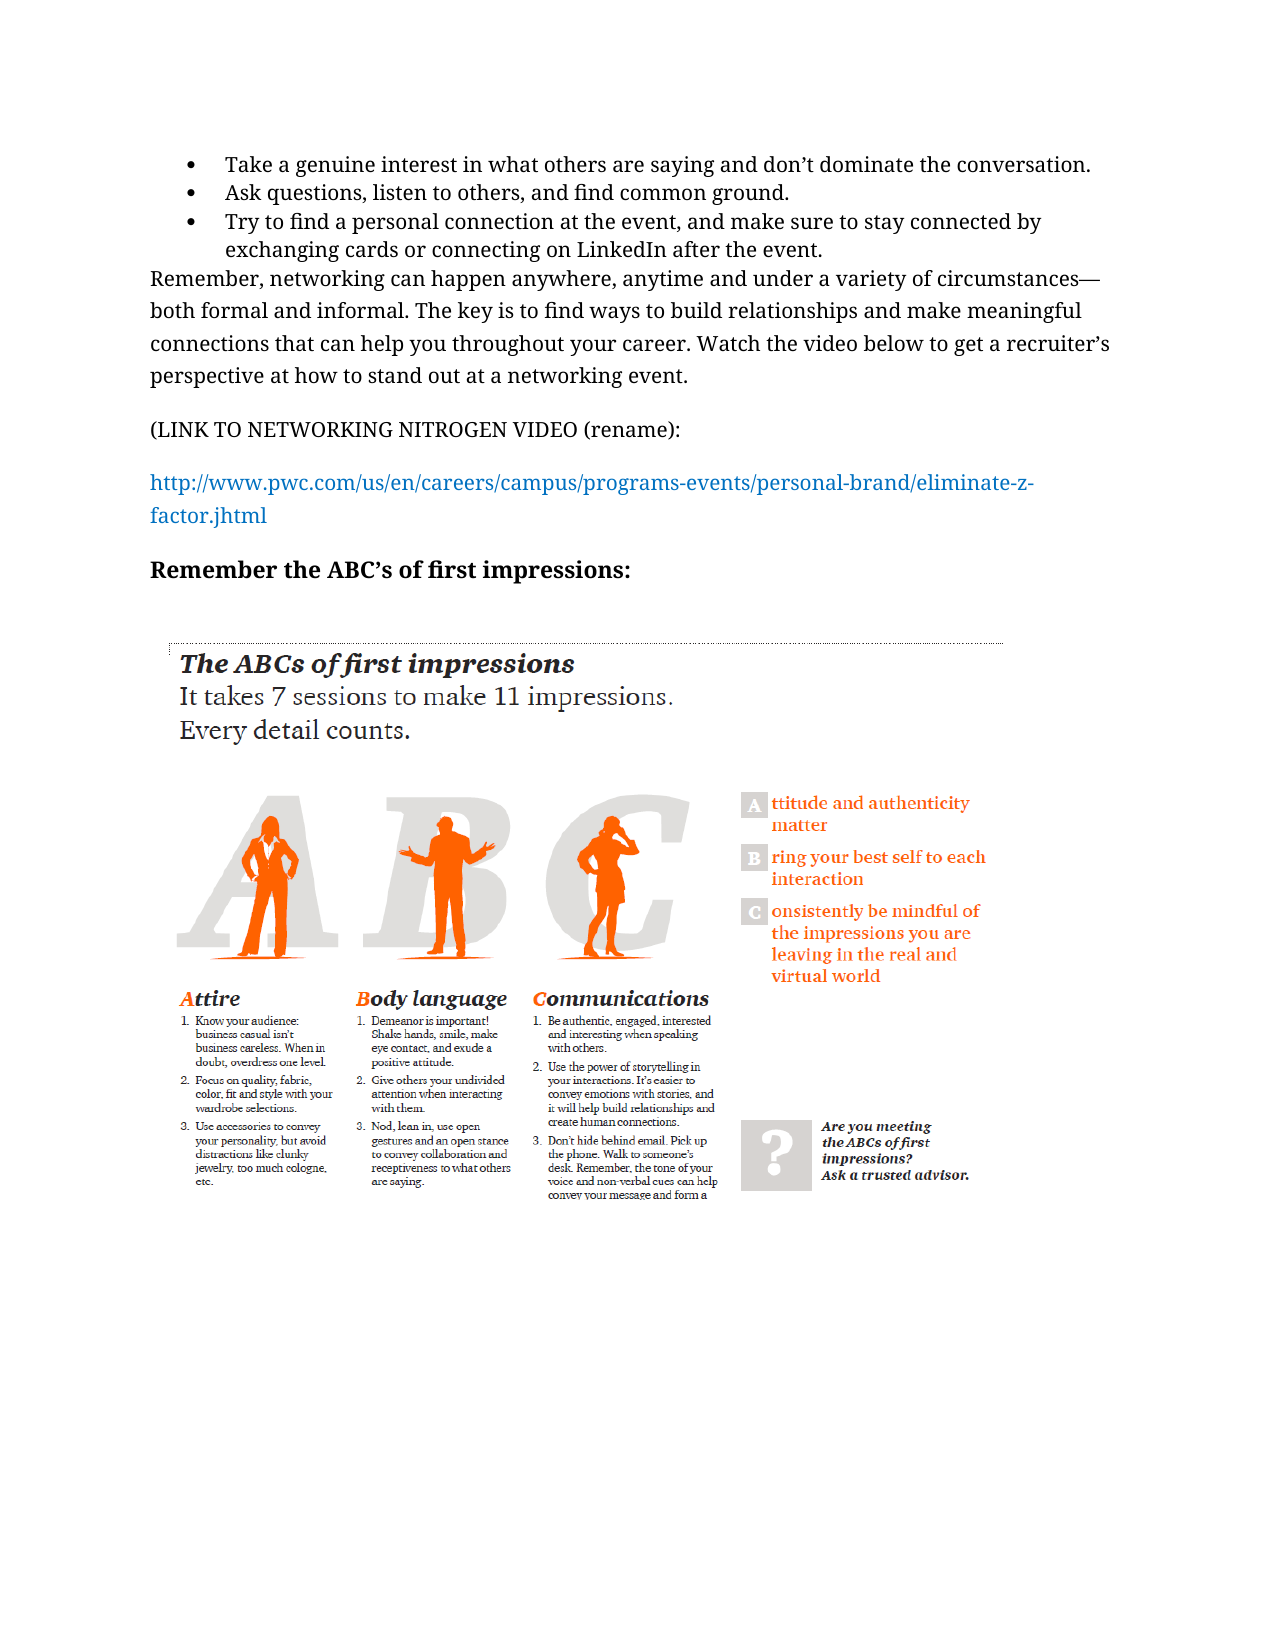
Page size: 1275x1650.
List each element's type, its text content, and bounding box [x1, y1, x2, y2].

list Push yourself out of your comfort zone and strive to meet new people. [187, 208, 1125, 236]
list Ask questions, listen to others, and find common ground. [187, 466, 1125, 495]
text At the event [150, 150, 1125, 178]
text (LINK TO NETWORKING NITROGEN VIDEO (rename): [150, 732, 1125, 761]
list Make eye contact—don’t look around or act distracted when you’re talking to someone. [187, 351, 1125, 380]
list Take a genuine interest in what others are saying and don’t dominate the conversation. [187, 409, 1125, 437]
text Remember, networking can happen anywhere, anytime and under a variety of circumstances— both formal and informal. The key is to find ways to build relationships and make meaningful connections that can help you throughout your career. Watch the video below to get a recruiter’s perspective at how to stand out at a networking event. [150, 581, 1125, 707]
text Remember the ABC’s of first impressions: [150, 872, 1125, 903]
list Offer a firm handshake and a warm smile, and use your first and last name when introducing yourself. [187, 265, 1125, 322]
list Try to find a personal connection at the event, and make sure to stay connected by exchanging cards or connecting on LinkedIn after the event. [187, 524, 1125, 581]
text http://www.pwc.com/us/en/careers/campus/programs-events/personal-brand/eliminate-z-factor.jhtml [150, 786, 1125, 847]
